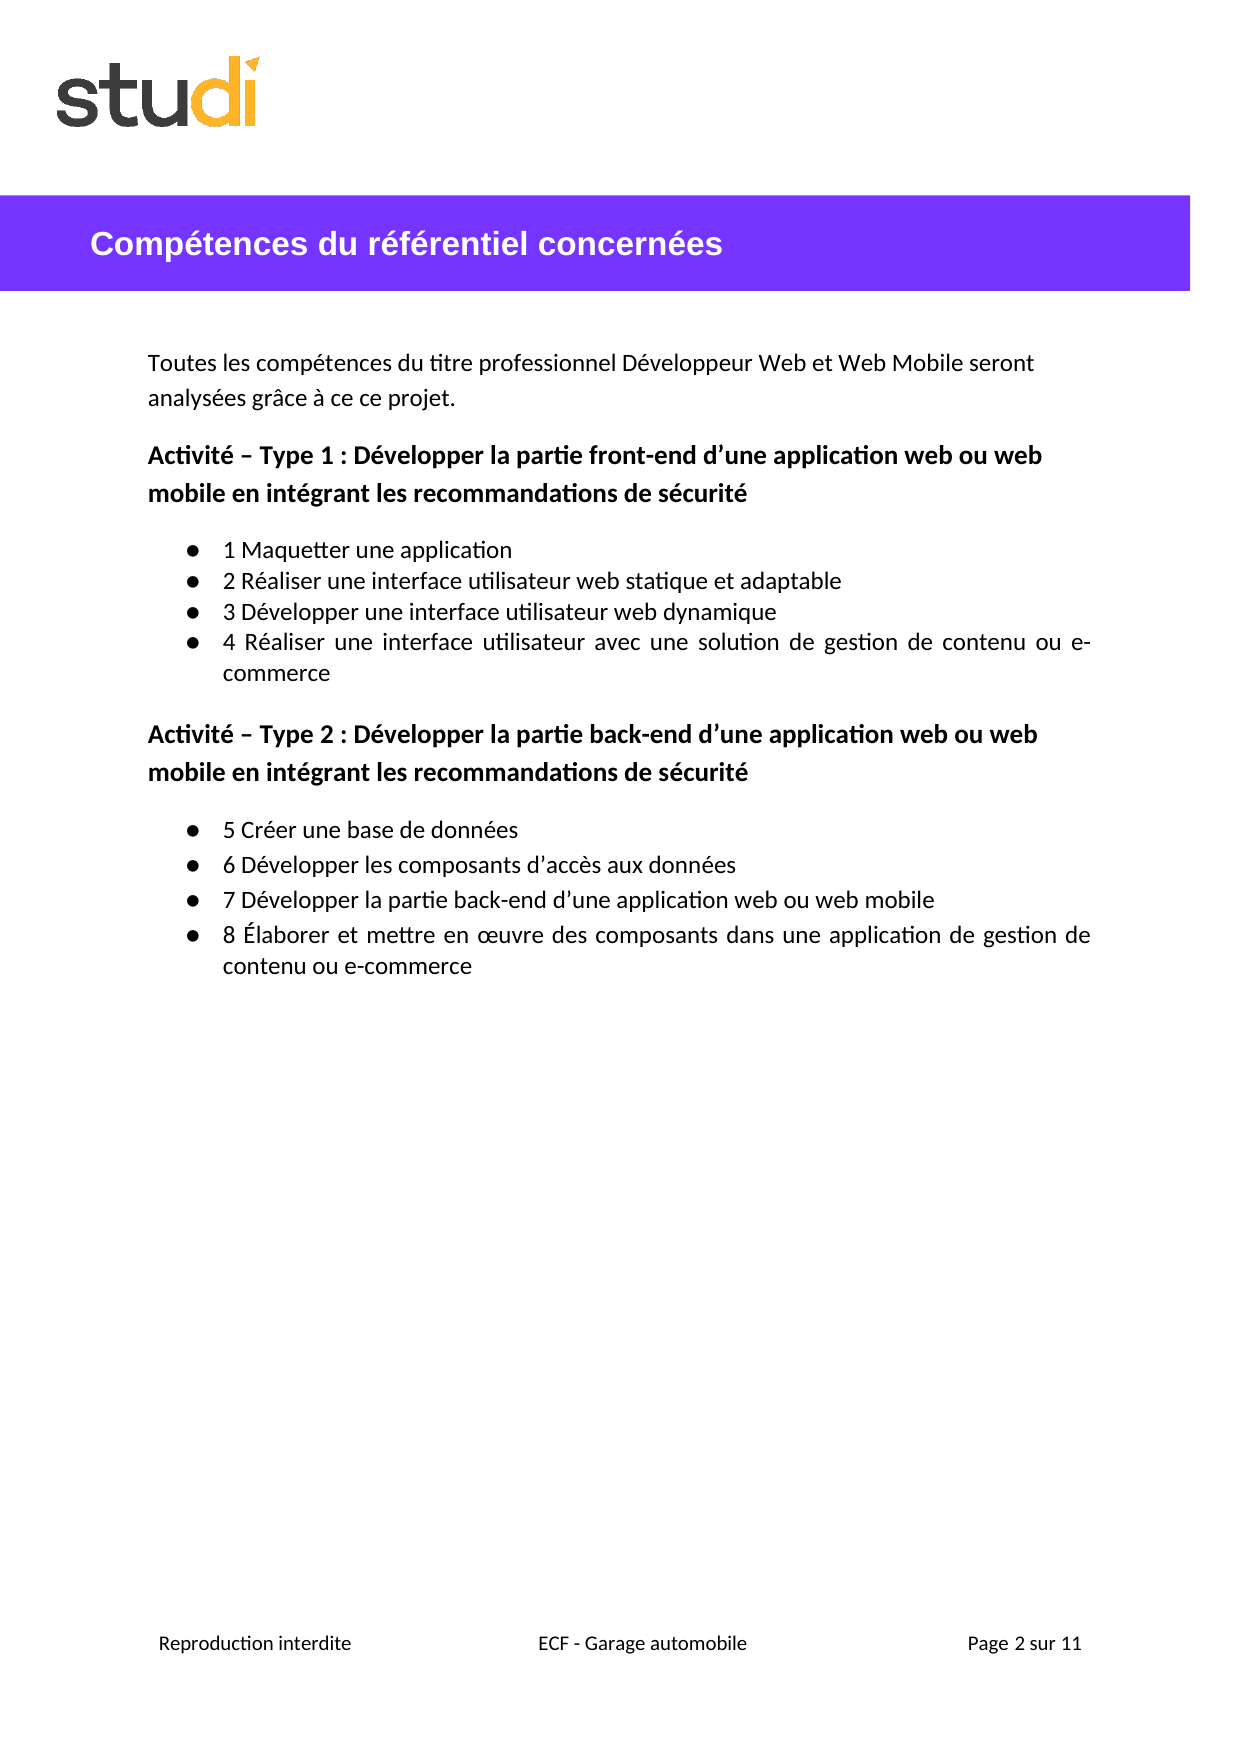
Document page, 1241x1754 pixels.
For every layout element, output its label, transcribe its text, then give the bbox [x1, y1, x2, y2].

list 7 Développer la partie back-end d’une application web ou web mobile [185, 884, 1093, 915]
text Toutes les compétences du titre professionnel Développeur Web et Web Mobile seront analysées grâce à ce ce projet. [148, 347, 1093, 413]
list 2 Réaliser une interface utilisateur web statique et adaptable [185, 565, 1093, 596]
list 5 Créer une base de données [185, 814, 1093, 845]
list 1 Maquetter une application [185, 534, 1093, 565]
list 3 Développer une interface utilisateur web dynamique [185, 596, 1093, 626]
list 8 Élaborer et mettre en œuvre des composants dans une application de gestion de contenu ou e-commerce [185, 919, 1093, 980]
picture [57, 56, 260, 127]
list 4 Réaliser une interface utilisateur avec une solution de gestion de contenu ou e-commerce [185, 626, 1093, 687]
text Activité – Type 2 : Développer la partie back-end d’une application web ou web mobile en intégrant les recommandations de sécurité [148, 718, 1093, 789]
text Activité – Type 1 : Développer la partie front-end d’une application web ou web mobile en intégrant les recommandations de sécurité [148, 438, 1093, 509]
list 6 Développer les composants d’accès aux données [185, 849, 1093, 880]
